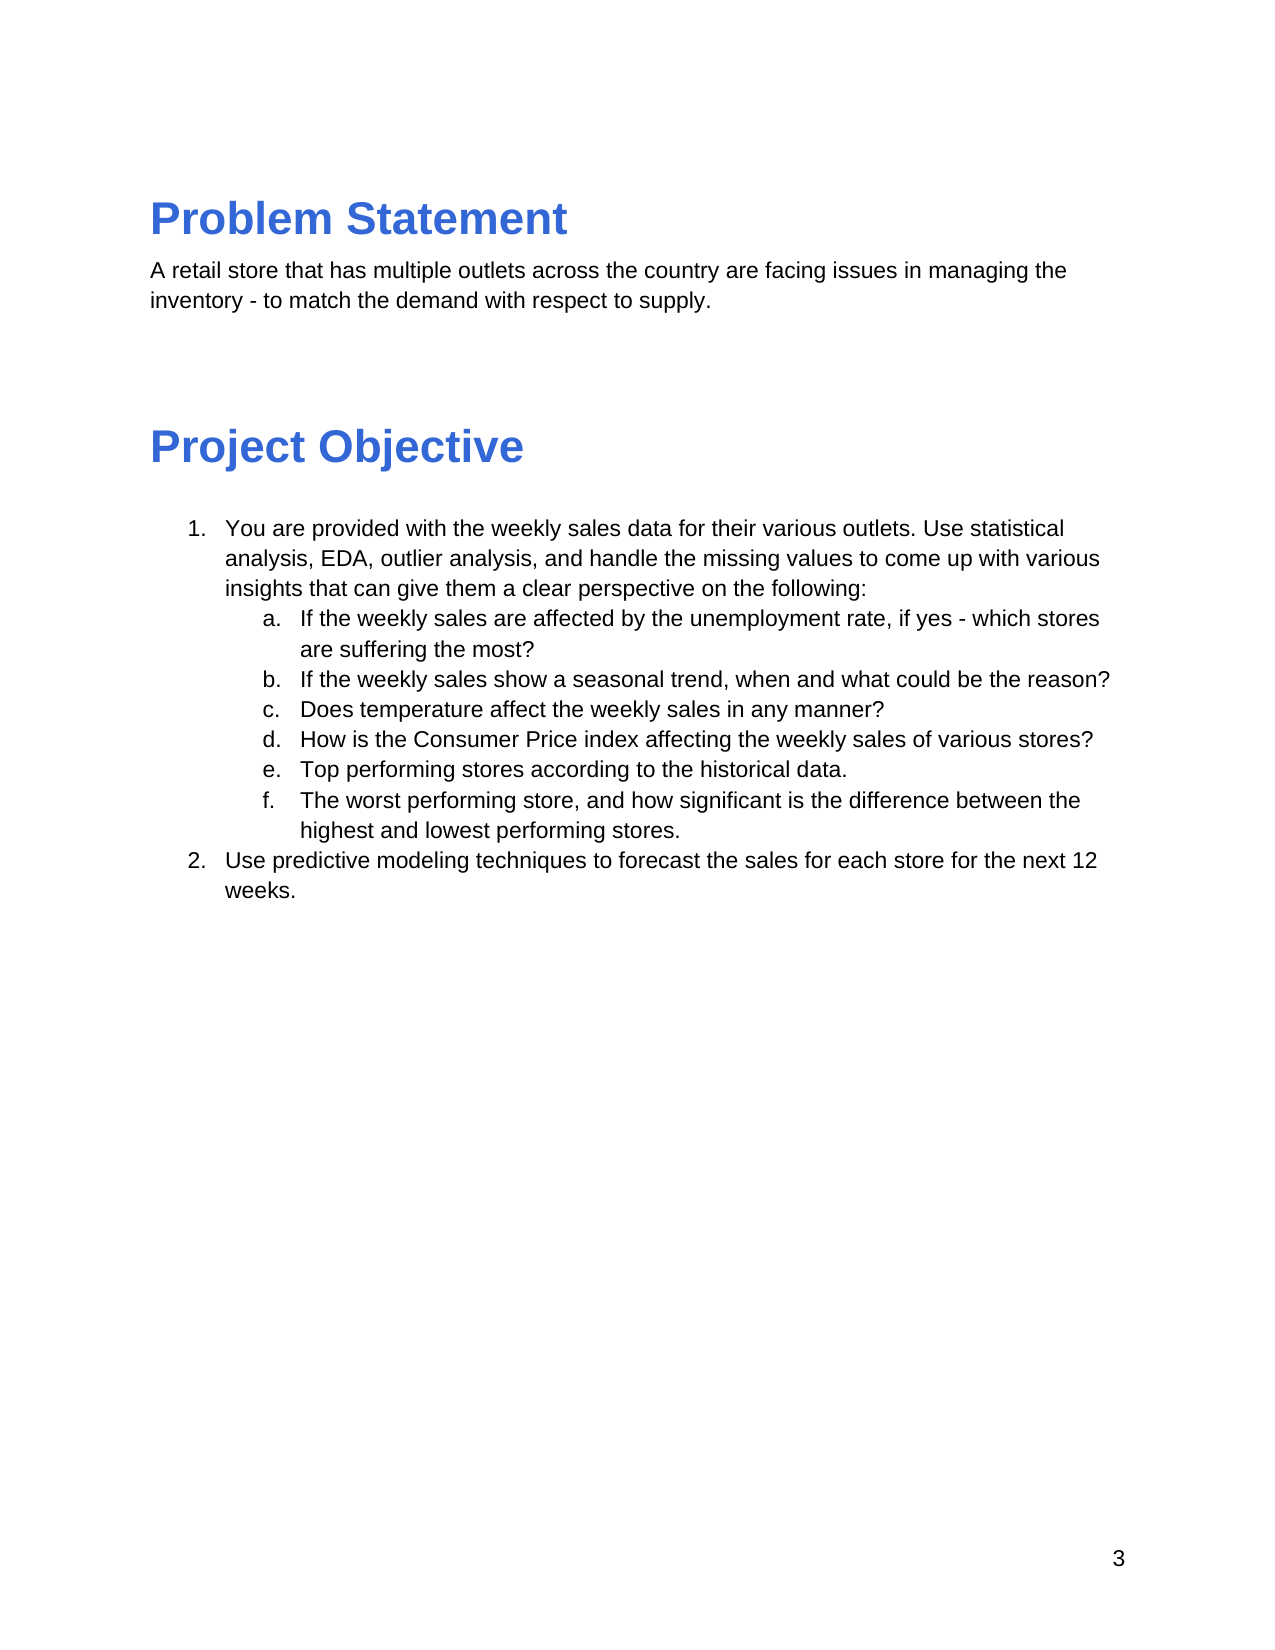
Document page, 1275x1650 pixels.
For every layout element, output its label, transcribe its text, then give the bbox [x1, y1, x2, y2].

list Top performing stores according to the historical data. [262, 756, 1125, 783]
list If the weekly sales are affected by the unemployment rate, if yes - which stores are suffering the most? [262, 605, 1125, 662]
list The worst performing store, and how significant is the difference between the highest and lowest performing stores. [262, 787, 1125, 843]
list You are provided with the weekly sales data for their various outlets. Use statistical analysis, EDA, outlier analysis, and handle the missing values to come up with various insights that can give them a clear perspective on the following: [187, 515, 1125, 602]
subtitle Problem Statement [150, 192, 1125, 244]
text A retail store that has multiple outlets across the country are facing issues in managing the inventory - to match the demand with respect to supply. [150, 257, 1125, 313]
list Use predictive modeling techniques to forecast the sales for each store for the next 12 weeks. [187, 847, 1125, 904]
subtitle Project Objective [150, 419, 1125, 472]
list If the weekly sales show a seasonal trend, when and what could be the reason? [262, 666, 1125, 692]
list Does temperature affect the weekly sales in any manner? [262, 696, 1125, 722]
list How is the Consumer Price index affecting the weekly sales of various stores? [262, 726, 1125, 753]
